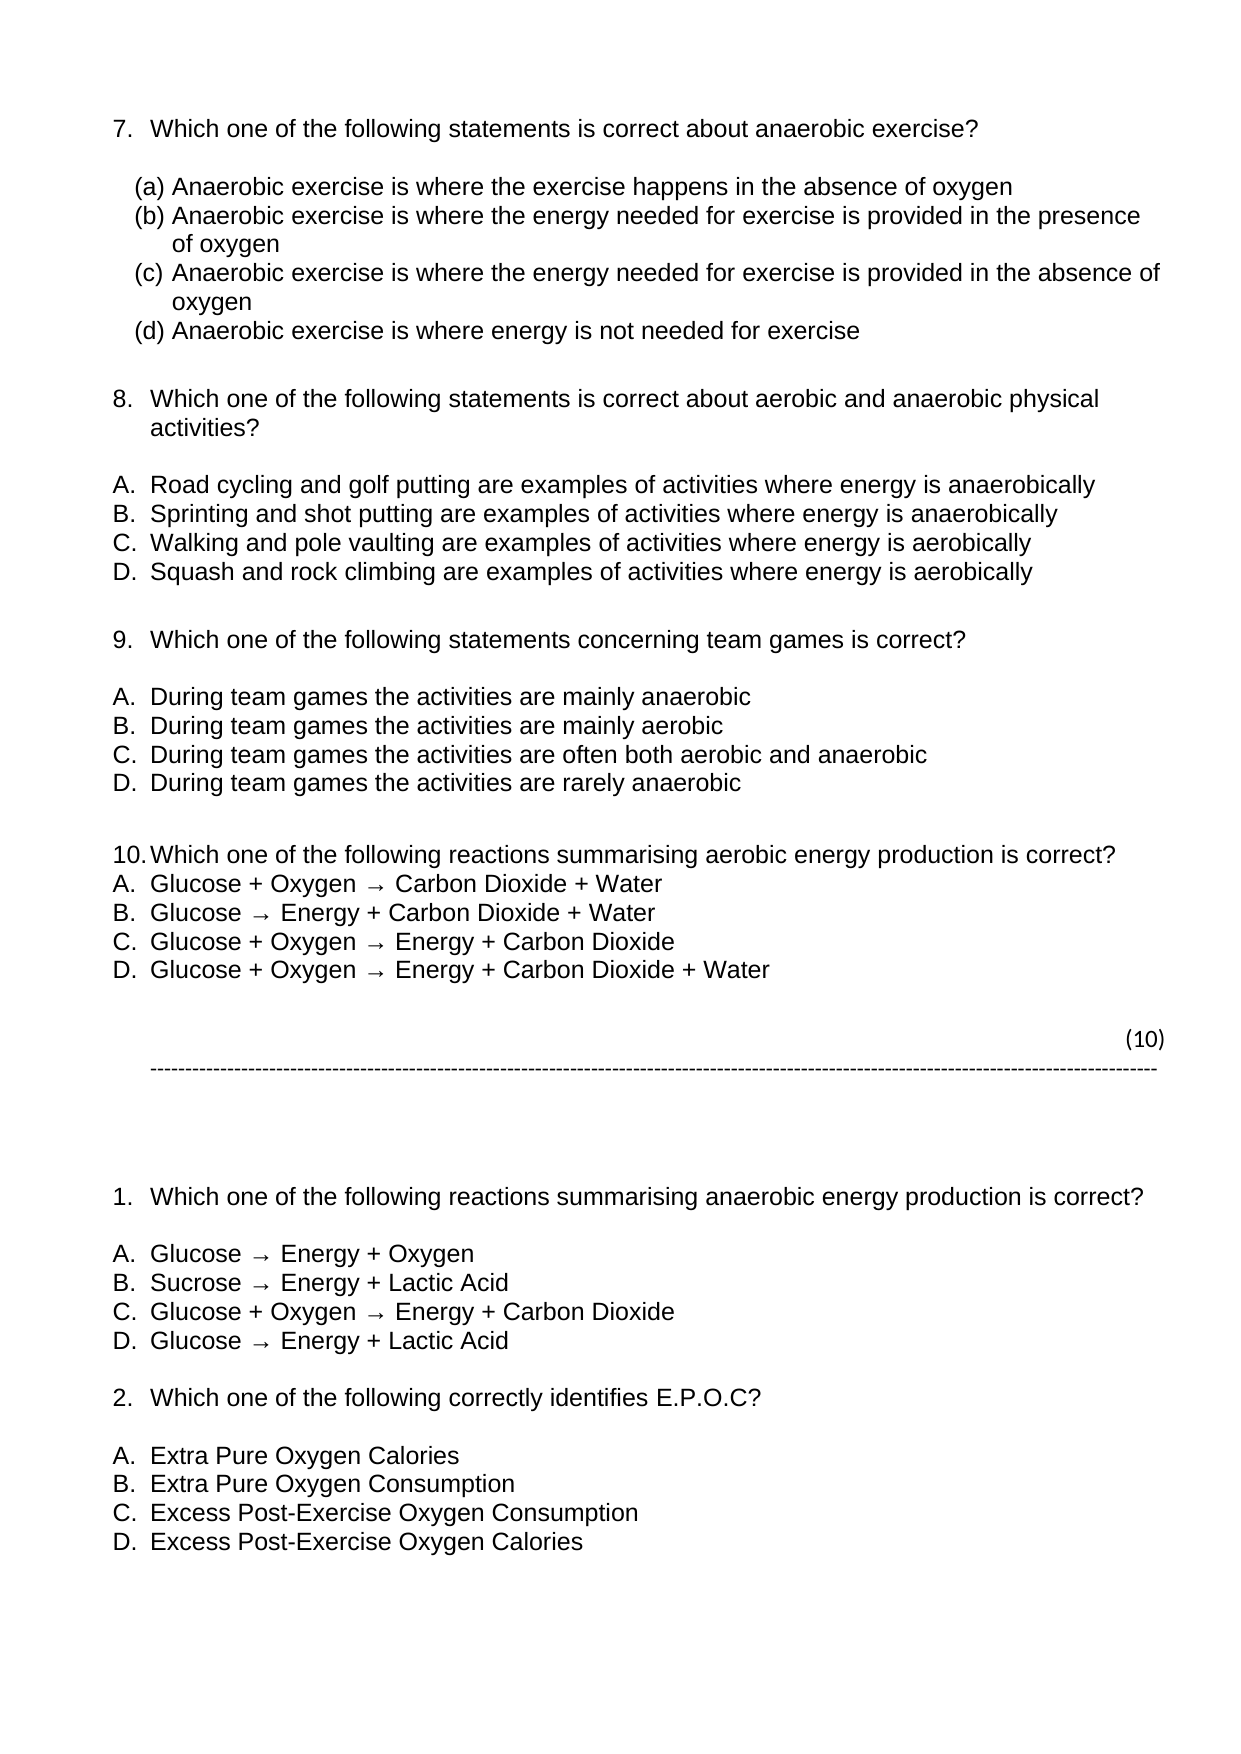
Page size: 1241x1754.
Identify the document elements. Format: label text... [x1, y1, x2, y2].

list (10) [150, 1023, 1165, 1054]
list Sucrose → Energy + Lactic Acid [112, 1268, 1165, 1297]
list Which one of the following reactions summarising anaerobic energy production is correct? [112, 1182, 1165, 1211]
list Excess Post-Exercise Oxygen Calories [112, 1527, 1165, 1556]
list Which one of the following statements is correct about anaerobic exercise? [112, 114, 1165, 143]
list Anaerobic exercise is where the energy needed for exercise is provided in the absence of oxygen [134, 258, 1165, 316]
list Glucose → Energy + Lactic Acid [112, 1326, 1165, 1354]
list ------------------------------------------------------------------------------------------------------------------------------------------------ [150, 1054, 1165, 1082]
list Which one of the following statements concerning team games is correct? [112, 625, 1165, 653]
list Walking and pole vaulting are examples of activities where energy is aerobically [112, 528, 1165, 556]
list Squash and rock climbing are examples of activities where energy is aerobically [112, 556, 1165, 585]
list Which one of the following reactions summarising aerobic energy production is correct? [112, 840, 1165, 869]
list Anaerobic exercise is where the exercise happens in the absence of oxygen [134, 172, 1165, 201]
list Which one of the following correctly identifies E.P.O.C? [112, 1383, 1165, 1412]
list Road cycling and golf putting are examples of activities where energy is anaerobically [112, 470, 1165, 499]
list Excess Post-Exercise Oxygen Consumption [112, 1498, 1165, 1527]
list During team games the activities are mainly aerobic [112, 711, 1165, 740]
list During team games the activities are mainly anaerobic [112, 682, 1165, 711]
list Glucose + Oxygen → Energy + Carbon Dioxide + Water [112, 955, 1165, 984]
list Which one of the following statements is correct about aerobic and anaerobic physical activities? [112, 384, 1165, 441]
list Glucose + Oxygen → Carbon Dioxide + Water [112, 869, 1165, 898]
list Glucose + Oxygen → Energy + Carbon Dioxide [112, 1297, 1165, 1326]
list Glucose → Energy + Carbon Dioxide + Water [112, 898, 1165, 927]
list During team games the activities are rarely anaerobic [112, 768, 1165, 797]
list During team games the activities are often both aerobic and anaerobic [112, 740, 1165, 768]
list Glucose → Energy + Oxygen [112, 1239, 1165, 1268]
list Extra Pure Oxygen Calories [112, 1441, 1165, 1469]
list Extra Pure Oxygen Consumption [112, 1469, 1165, 1498]
list Sprinting and shot putting are examples of activities where energy is anaerobically [112, 499, 1165, 528]
list Glucose + Oxygen → Energy + Carbon Dioxide [112, 927, 1165, 955]
list Anaerobic exercise is where energy is not needed for exercise [134, 316, 1165, 344]
list Anaerobic exercise is where the energy needed for exercise is provided in the presence of oxygen [134, 201, 1165, 258]
